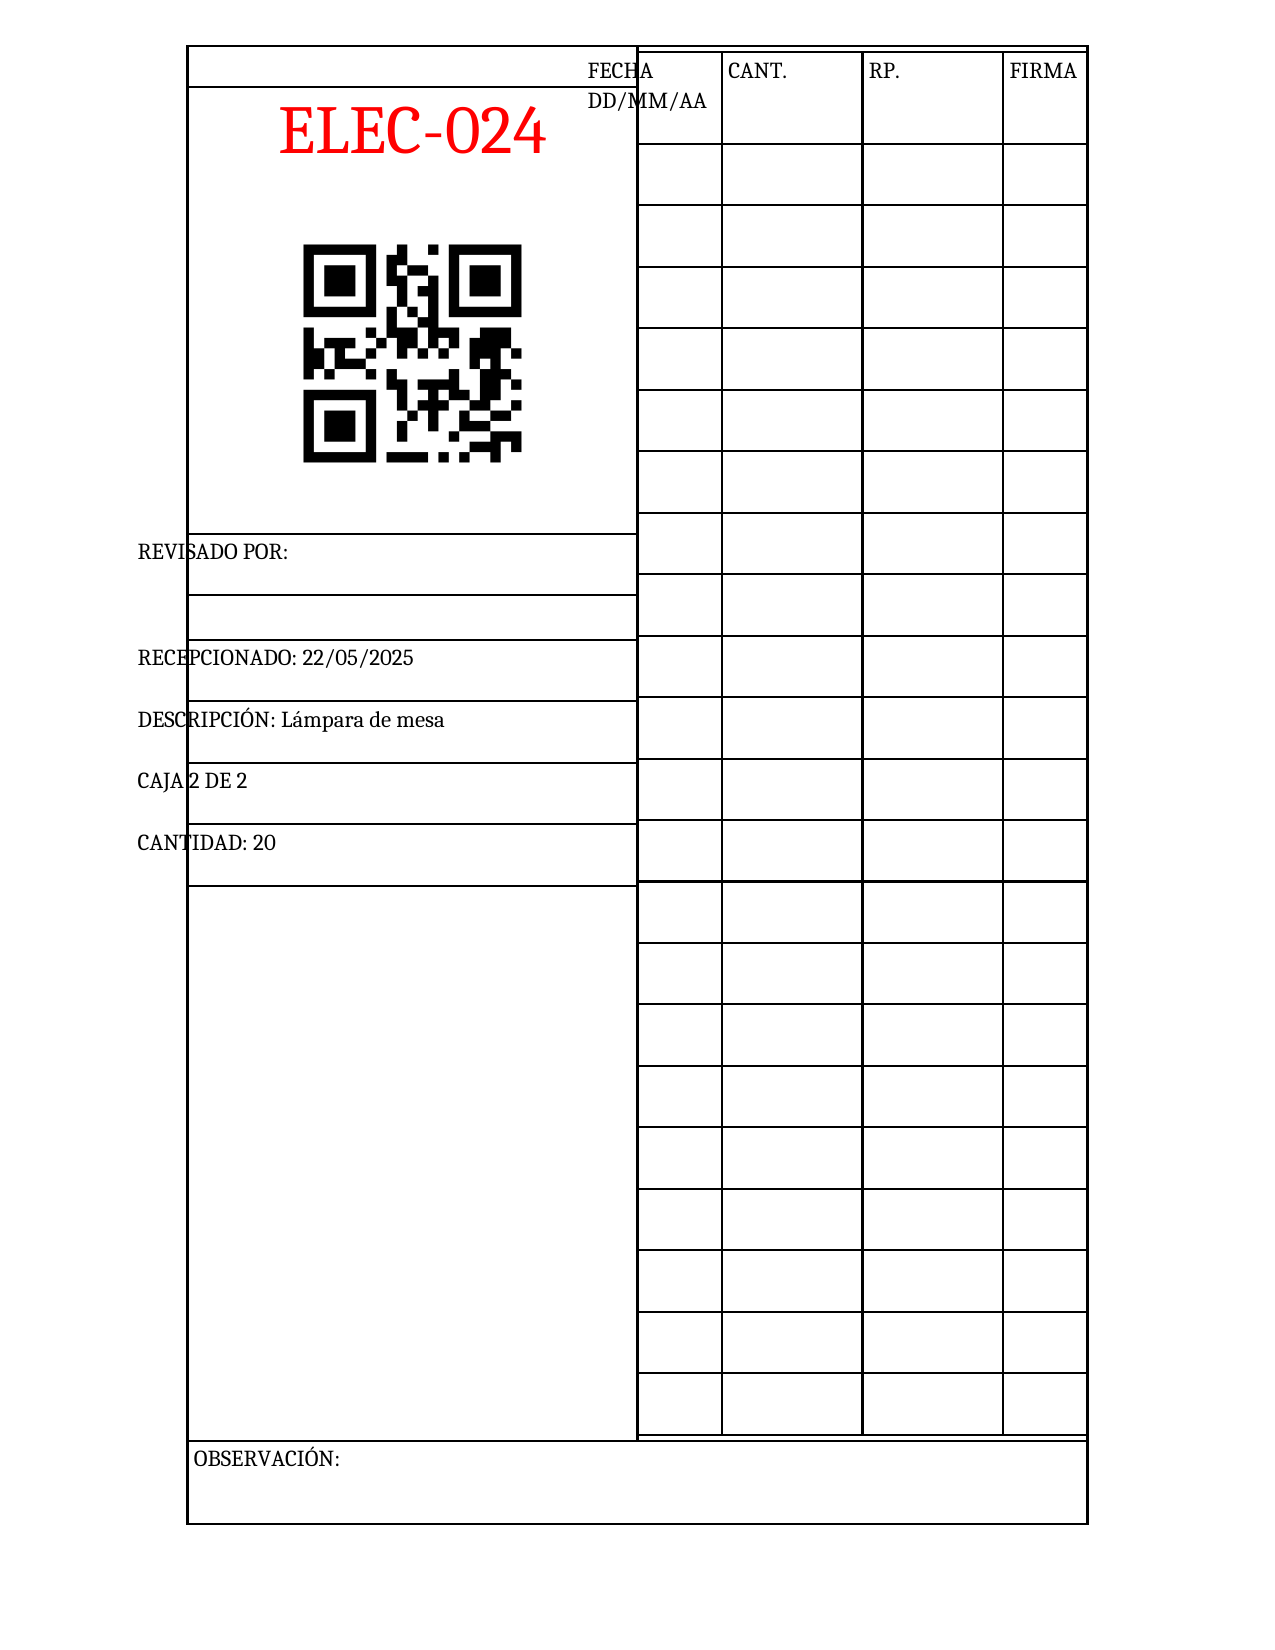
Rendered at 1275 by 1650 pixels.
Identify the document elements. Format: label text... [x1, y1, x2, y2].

table_header [189, 641, 636, 700]
table_header [723, 698, 861, 758]
table_header [723, 1313, 861, 1372]
table_header [723, 944, 861, 1003]
table_header [1004, 391, 1086, 450]
table_header [639, 944, 721, 1003]
table_header [1004, 1005, 1086, 1065]
table_header [639, 1067, 721, 1126]
table_header [864, 145, 1002, 204]
table_header [723, 760, 861, 819]
table_header [1004, 698, 1086, 758]
table_header [639, 1190, 721, 1249]
table_header [639, 821, 721, 880]
table_header [639, 1436, 1086, 1440]
table_header [639, 1251, 721, 1311]
table_header [639, 883, 721, 942]
table_header [1004, 329, 1086, 389]
table_header [189, 825, 636, 885]
table_header [723, 575, 861, 635]
table_header [1004, 1128, 1086, 1188]
table_header [864, 698, 1002, 758]
table_header [864, 944, 1002, 1003]
table_header [189, 535, 636, 594]
table_header [723, 1128, 861, 1188]
table_header [864, 206, 1002, 266]
table_header [1004, 145, 1086, 204]
table_header [639, 760, 721, 819]
table_header [639, 1313, 721, 1372]
table_header [1004, 1251, 1086, 1311]
table_header [639, 1128, 721, 1188]
table_header [723, 391, 861, 450]
table_header [639, 53, 721, 143]
table_header [639, 698, 721, 758]
table_header [723, 1190, 861, 1249]
table_header [639, 268, 721, 327]
table_header [189, 887, 636, 1440]
table_header [864, 268, 1002, 327]
table_header [639, 1374, 721, 1434]
table_header [723, 883, 861, 942]
table_header [639, 514, 721, 573]
table_header [723, 821, 861, 880]
table_header [639, 1005, 721, 1065]
table_header [1004, 1190, 1086, 1249]
table_header [1004, 452, 1086, 512]
table_header [723, 1374, 861, 1434]
table_header [1004, 883, 1086, 942]
picture [262, 203, 563, 504]
table_header [1004, 637, 1086, 696]
table_header [723, 637, 861, 696]
table_header [1004, 514, 1086, 573]
table_header [189, 47, 636, 86]
table_header [1004, 575, 1086, 635]
table_header [189, 596, 636, 639]
table_header [723, 1067, 861, 1126]
table_header [639, 329, 721, 389]
table_header [723, 452, 861, 512]
table_header [723, 1005, 861, 1065]
table_header [1004, 1067, 1086, 1126]
table_header [864, 391, 1002, 450]
table_header [639, 206, 721, 266]
table_header [723, 53, 861, 143]
table_header [723, 329, 861, 389]
table_header [723, 145, 861, 204]
table_header [639, 575, 721, 635]
table_header [864, 329, 1002, 389]
table_header [723, 1251, 861, 1311]
table_header [1004, 206, 1086, 266]
table_header [1004, 1374, 1086, 1434]
table_header [723, 206, 861, 266]
table_header [1004, 821, 1086, 880]
table_header [639, 145, 721, 204]
table_header [639, 637, 721, 696]
table_header [189, 764, 636, 823]
table_header [864, 883, 1002, 942]
table_header [639, 47, 1086, 51]
table_header [1004, 268, 1086, 327]
table_header [189, 702, 636, 762]
table_header [1004, 760, 1086, 819]
table_header [1004, 944, 1086, 1003]
table_header [864, 53, 1002, 143]
table_cell OBSERVACIÓN: [189, 1442, 1086, 1523]
table_header [864, 1251, 1002, 1311]
table_header [864, 637, 1002, 696]
table_header [723, 514, 861, 573]
table_header [864, 1313, 1002, 1372]
table_header [864, 1374, 1002, 1434]
table_header [864, 452, 1002, 512]
table_header [639, 391, 721, 450]
table_header [864, 514, 1002, 573]
table_header [864, 760, 1002, 819]
table_header [1004, 53, 1086, 143]
table_header [864, 575, 1002, 635]
table_header [864, 1005, 1002, 1065]
table_header [864, 1128, 1002, 1188]
table_header [864, 1067, 1002, 1126]
table_header [1004, 1313, 1086, 1372]
table_header [639, 452, 721, 512]
table_header [189, 88, 636, 533]
table_header [864, 821, 1002, 880]
table_header [723, 268, 861, 327]
table_header [864, 1190, 1002, 1249]
